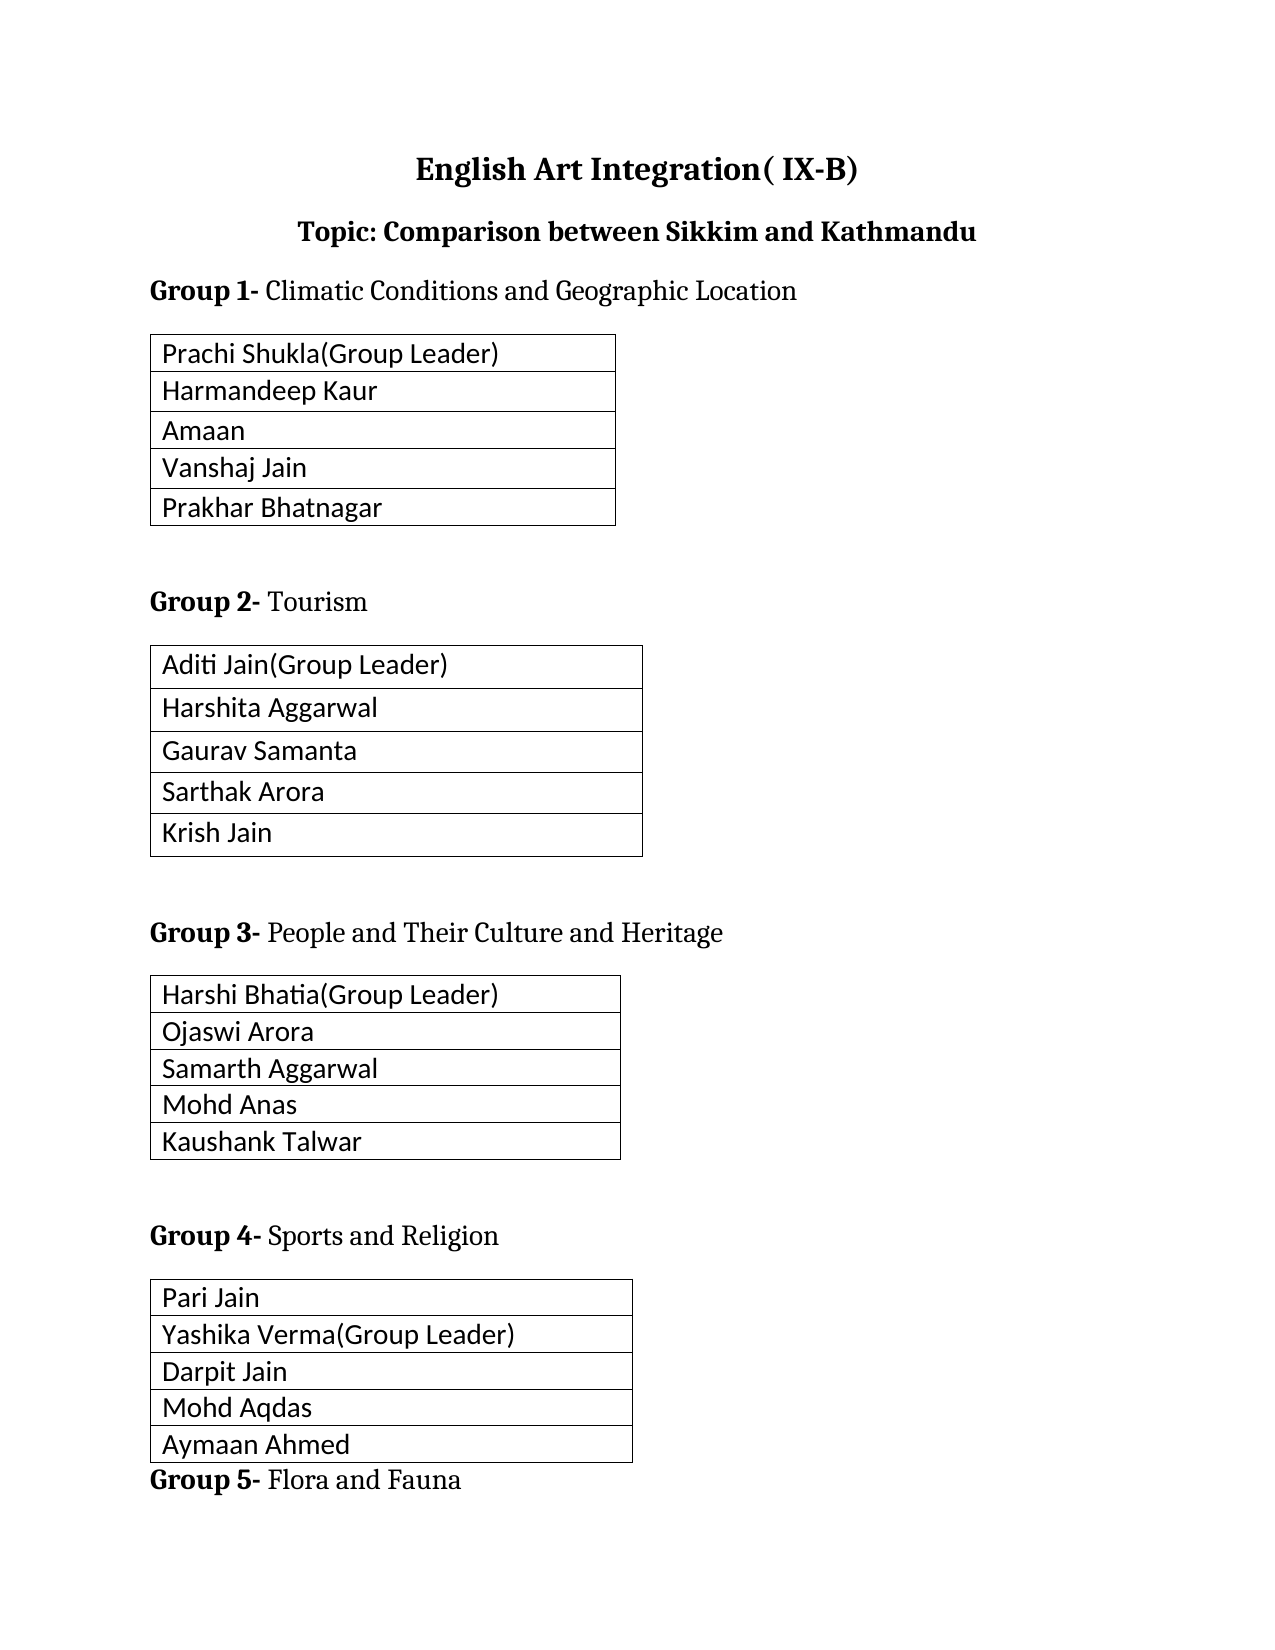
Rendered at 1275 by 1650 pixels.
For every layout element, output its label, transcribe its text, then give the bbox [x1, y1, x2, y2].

text Group 5- Flora and Fauna [150, 1463, 1125, 1496]
table_header Aditi Jain(Group Leader) [151, 646, 642, 688]
table_cell Kaushank Talwar [151, 1123, 620, 1159]
table_header Harshi Bhatia(Group Leader) [151, 976, 620, 1012]
table_cell Yashika Verma(Group Leader) [151, 1316, 632, 1352]
text Group 2- Tourism [150, 586, 1125, 619]
table_cell Harmandeep Kaur [151, 372, 615, 411]
table_cell Krish Jain [151, 814, 642, 856]
text Group 1- Climatic Conditions and Geographic Location [150, 274, 1125, 308]
table_cell Prakhar Bhatnagar [151, 489, 615, 525]
table_cell Harshita Aggarwal [151, 689, 642, 731]
text Group 3- People and Their Culture and Heritage [150, 916, 1125, 949]
table_cell Vanshaj Jain [151, 449, 615, 488]
table_header Prachi Shukla(Group Leader) [151, 335, 615, 371]
table_cell Mohd Anas [151, 1086, 620, 1122]
table_cell Gaurav Samanta [151, 732, 642, 772]
table_header Pari Jain [151, 1280, 632, 1315]
table_cell Aymaan Ahmed [151, 1426, 632, 1462]
table_cell Samarth Aggarwal [151, 1050, 620, 1085]
text English Art Integration( IX-B) [150, 150, 1125, 188]
text Topic: Comparison between Sikkim and Kathmandu [150, 215, 1125, 248]
text Group 4- Sports and Religion [150, 1219, 1125, 1253]
table_cell Sarthak Arora [151, 773, 642, 813]
table_cell Mohd Aqdas [151, 1390, 632, 1425]
table_cell Ojaswi Arora [151, 1013, 620, 1049]
table_cell Darpit Jain [151, 1353, 632, 1388]
table_cell Amaan [151, 412, 615, 448]
